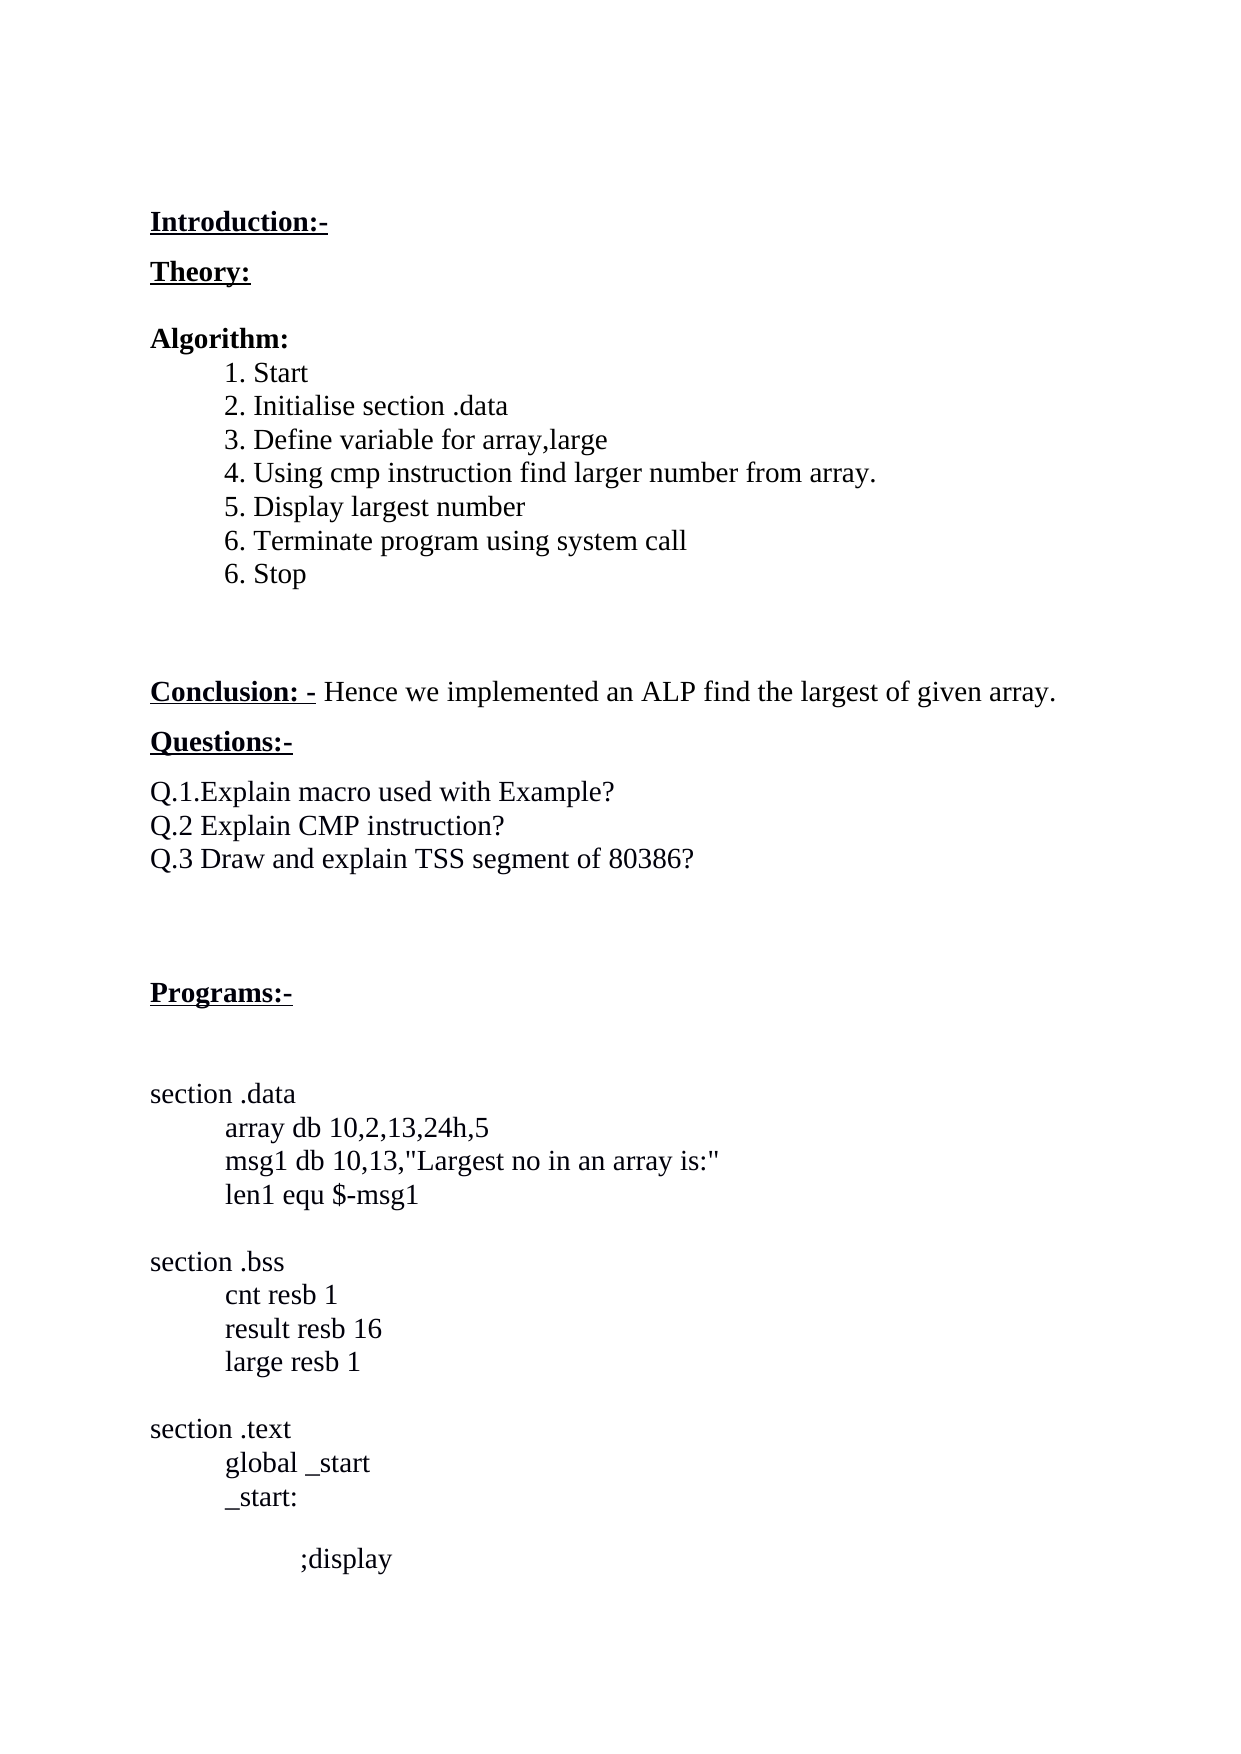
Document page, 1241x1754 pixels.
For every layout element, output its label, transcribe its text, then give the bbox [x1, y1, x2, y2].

text result resb 16 [150, 1311, 1090, 1344]
text global _start [150, 1445, 1090, 1479]
text 2. Initialise section .data [224, 388, 1090, 422]
text 6. Terminate program using system call [224, 523, 1090, 556]
text section .text [150, 1412, 1090, 1445]
text section .data [150, 1076, 1090, 1110]
text large resb 1 [150, 1344, 1090, 1378]
text Q.2 Explain CMP instruction? [150, 808, 1090, 841]
text 6. Stop [224, 556, 1090, 590]
text Introduction:- [150, 204, 1090, 238]
text 5. Display largest number [224, 489, 1090, 523]
text cnt resb 1 [150, 1277, 1090, 1311]
text _start: [150, 1479, 1090, 1512]
text 4. Using cmp instruction find larger number from array. [224, 456, 1090, 489]
text array db 10,2,13,24h,5 [150, 1110, 1090, 1143]
text Questions:- [150, 724, 1090, 757]
text Conclusion: - Hence we implemented an ALP find the largest of given array. [150, 674, 1090, 707]
text msg1 db 10,13,"Largest no in an array is:" [150, 1143, 1090, 1177]
text 3. Define variable for array,large [224, 422, 1090, 456]
text Programs:- [150, 976, 1090, 1009]
text ;display [150, 1541, 1090, 1574]
text Q.1.Explain macro used with Example? [150, 774, 1090, 808]
text section .bss [150, 1244, 1090, 1277]
text Algorithm: [150, 321, 1090, 355]
text len1 equ $-msg1 [150, 1177, 1090, 1210]
text 1. Start [224, 355, 1090, 388]
text Theory: [150, 254, 1090, 288]
text Q.3 Draw and explain TSS segment of 80386? [150, 841, 1090, 875]
